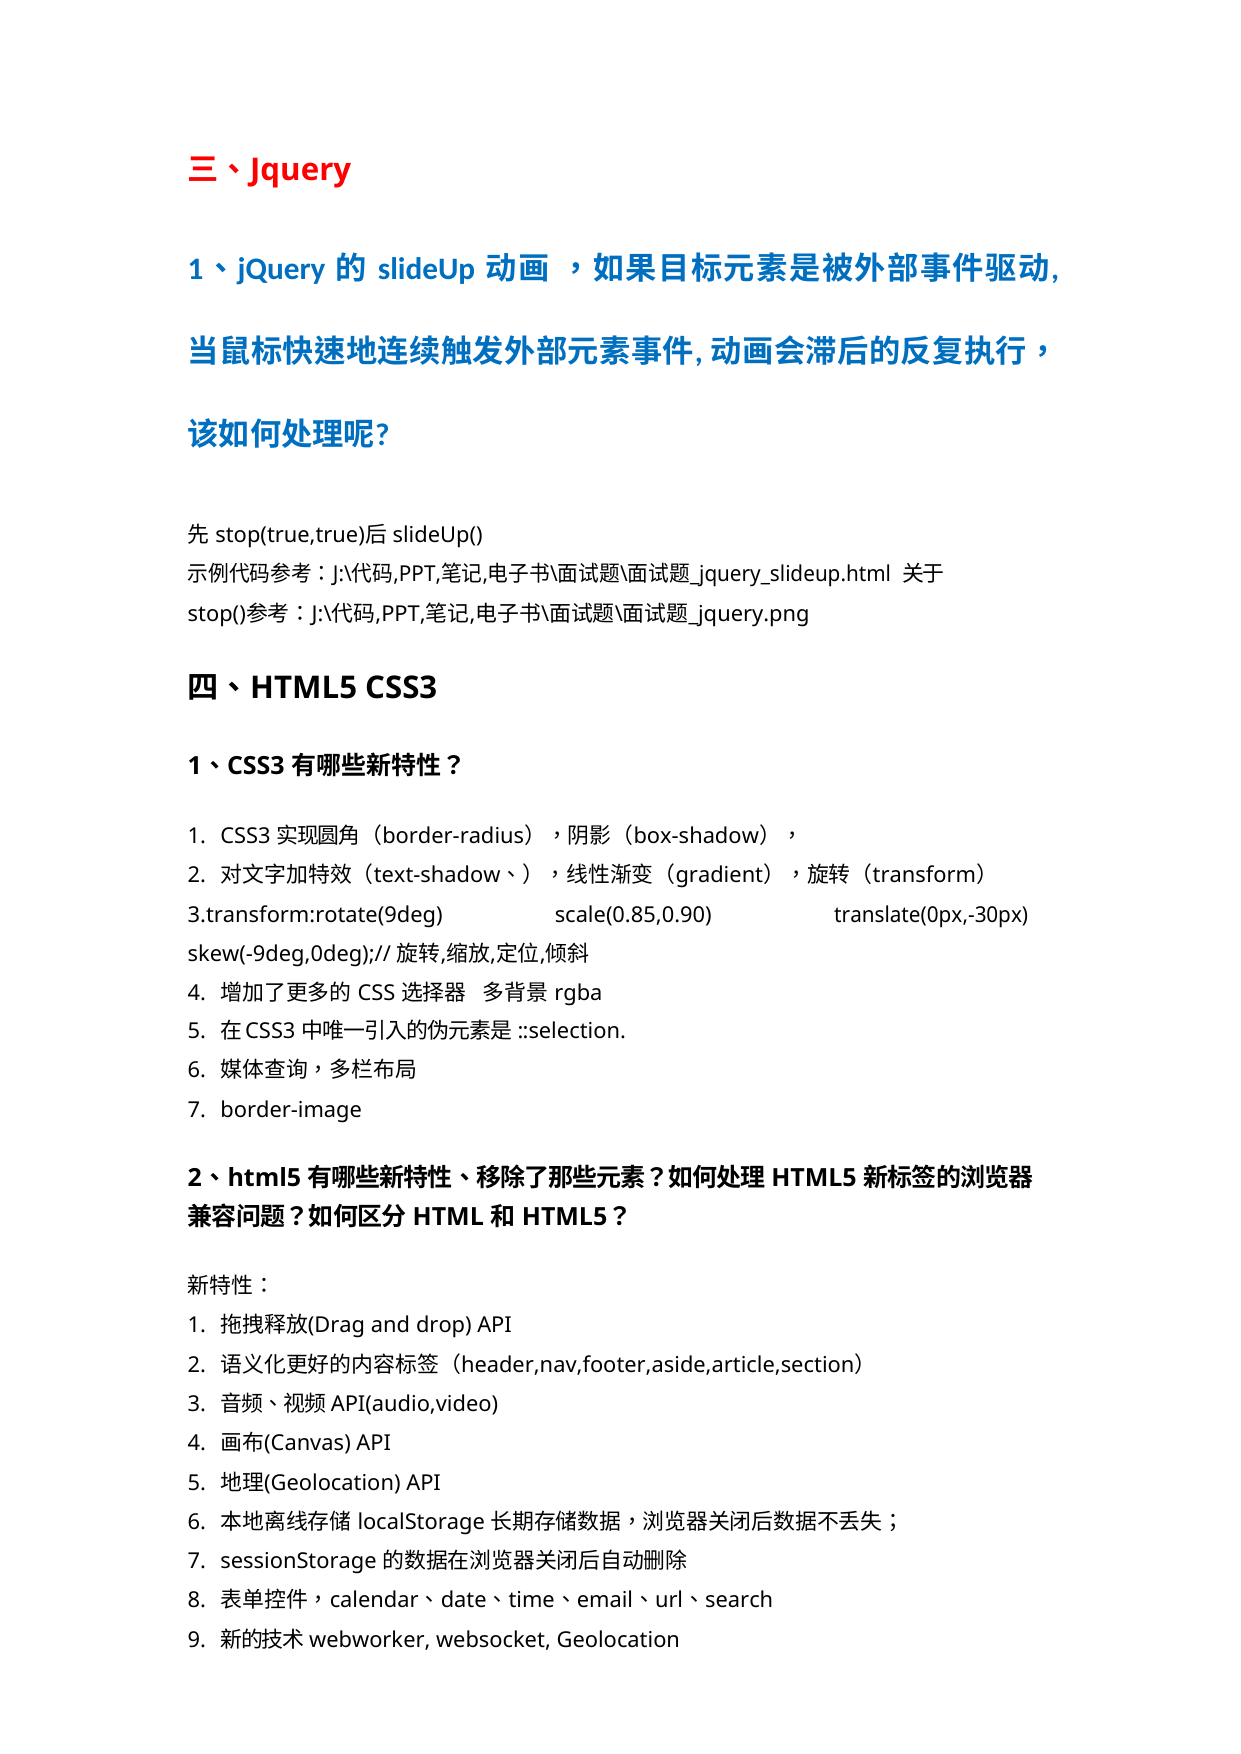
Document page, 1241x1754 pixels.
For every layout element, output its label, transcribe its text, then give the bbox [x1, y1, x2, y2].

list 新的技术 webworker, websocket, Geolocation [187, 1623, 1240, 1653]
subtitle 1、CSS3 有哪些新特性？ [187, 748, 1240, 782]
list 媒体查询，多栏布局 [187, 1054, 1240, 1084]
list border-image [187, 1093, 1240, 1123]
text 示例代码参考：J:\代码,PPT,笔记,电子书\面试题\面试题_jquery_slideup.html 关于 stop()参考：J:\代码,PPT,笔记,电子书\面试题\面试题_jquery.png [187, 558, 964, 628]
list 在 CSS3 中唯一引入的伪元素是 ::selection. [187, 1015, 1240, 1045]
list 本地离线存储 localStorage 长期存储数据，浏览器关闭后数据不丢失； [187, 1506, 1240, 1536]
list 语义化更好的内容标签（header,nav,footer,aside,article,section） [187, 1349, 1240, 1378]
list sessionStorage 的数据在浏览器关闭后自动删除 [187, 1545, 1240, 1575]
text 三、Jquery [187, 147, 1240, 189]
list 拖拽释放(Drag and drop) API [187, 1309, 1240, 1339]
list 表单控件，calendar、date、time、email、url、search [187, 1584, 1240, 1614]
list 对文字加特效（text-shadow、），线性渐变（gradient），旋转（transform） 3.transform:rotate(9deg) scale(0.85,0.90) translate(0px,-30px) skew(-9deg,0deg);// 旋转,缩放,定位,倾斜 [187, 859, 1053, 968]
text 新特性： [187, 1270, 1240, 1300]
text 四、HTML5 CSS3 [187, 665, 1240, 708]
list 画布(Canvas) API [187, 1427, 1240, 1457]
text 1、jQuery 的 slideUp 动画 ，如果目标元素是被外部事件驱动, 当鼠标快速地连续触发外部元素事件, 动画会滞后的反复执行， 该如何处理呢? [187, 246, 1059, 455]
list CSS3 实现圆角（border-radius），阴影（box-shadow）， [187, 820, 1240, 849]
list 音频、视频 API(audio,video) [187, 1388, 1240, 1418]
list 增加了更多的 CSS 选择器 多背景 rgba [187, 978, 1240, 1006]
text 先 stop(true,true)后 slideUp() [187, 519, 1240, 549]
list 地理(Geolocation) API [187, 1466, 1240, 1496]
subtitle 2、html5 有哪些新特性、移除了那些元素？如何处理 HTML5 新标签的浏览器兼容问题？如何区分 HTML 和 HTML5？ [187, 1159, 1056, 1233]
